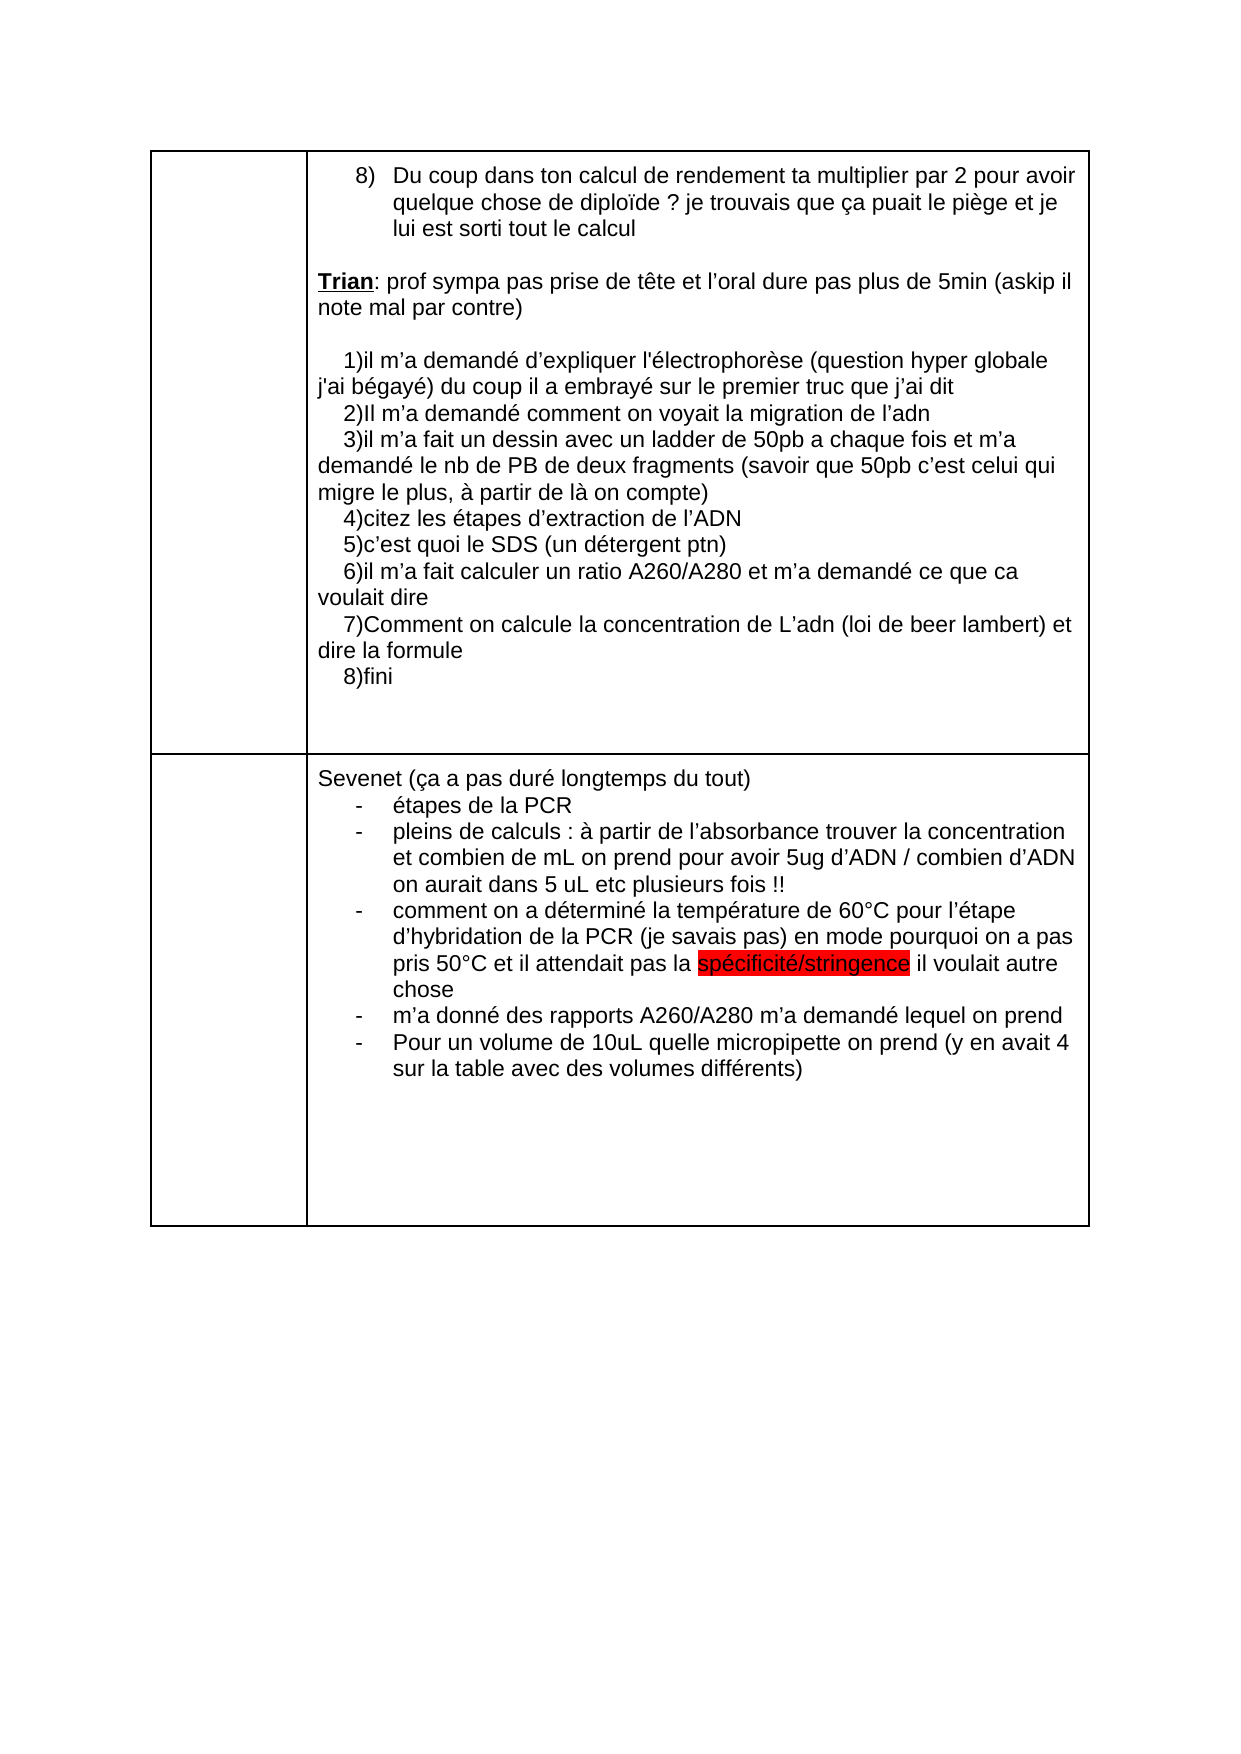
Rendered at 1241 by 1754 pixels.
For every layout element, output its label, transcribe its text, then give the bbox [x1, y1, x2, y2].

table_cell [152, 755, 306, 1225]
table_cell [152, 152, 306, 753]
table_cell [308, 152, 1088, 753]
table_cell Sevenet (ça a pas duré longtemps du tout) étapes de la PCR pleins de calculs : à partir de l’absorbance trouver la concentration et combien de mL on prend pour avoir 5ug d’ADN / combien d’ADN on aurait dans 5 uL etc plusieurs fois !! comment on a déterminé la température de 60°C pour l’étape d’hybridation de la PCR (je savais pas) en mode pourquoi on a pas pris 50°C et il attendait pas la spécificité/stringence il voulait autre chose m’a donné des rapports A260/A280 m’a demandé lequel on prend Pour un volume de 10uL quelle micropipette on prend (y en avait 4 sur la table avec des volumes différents) [308, 755, 1088, 1225]
